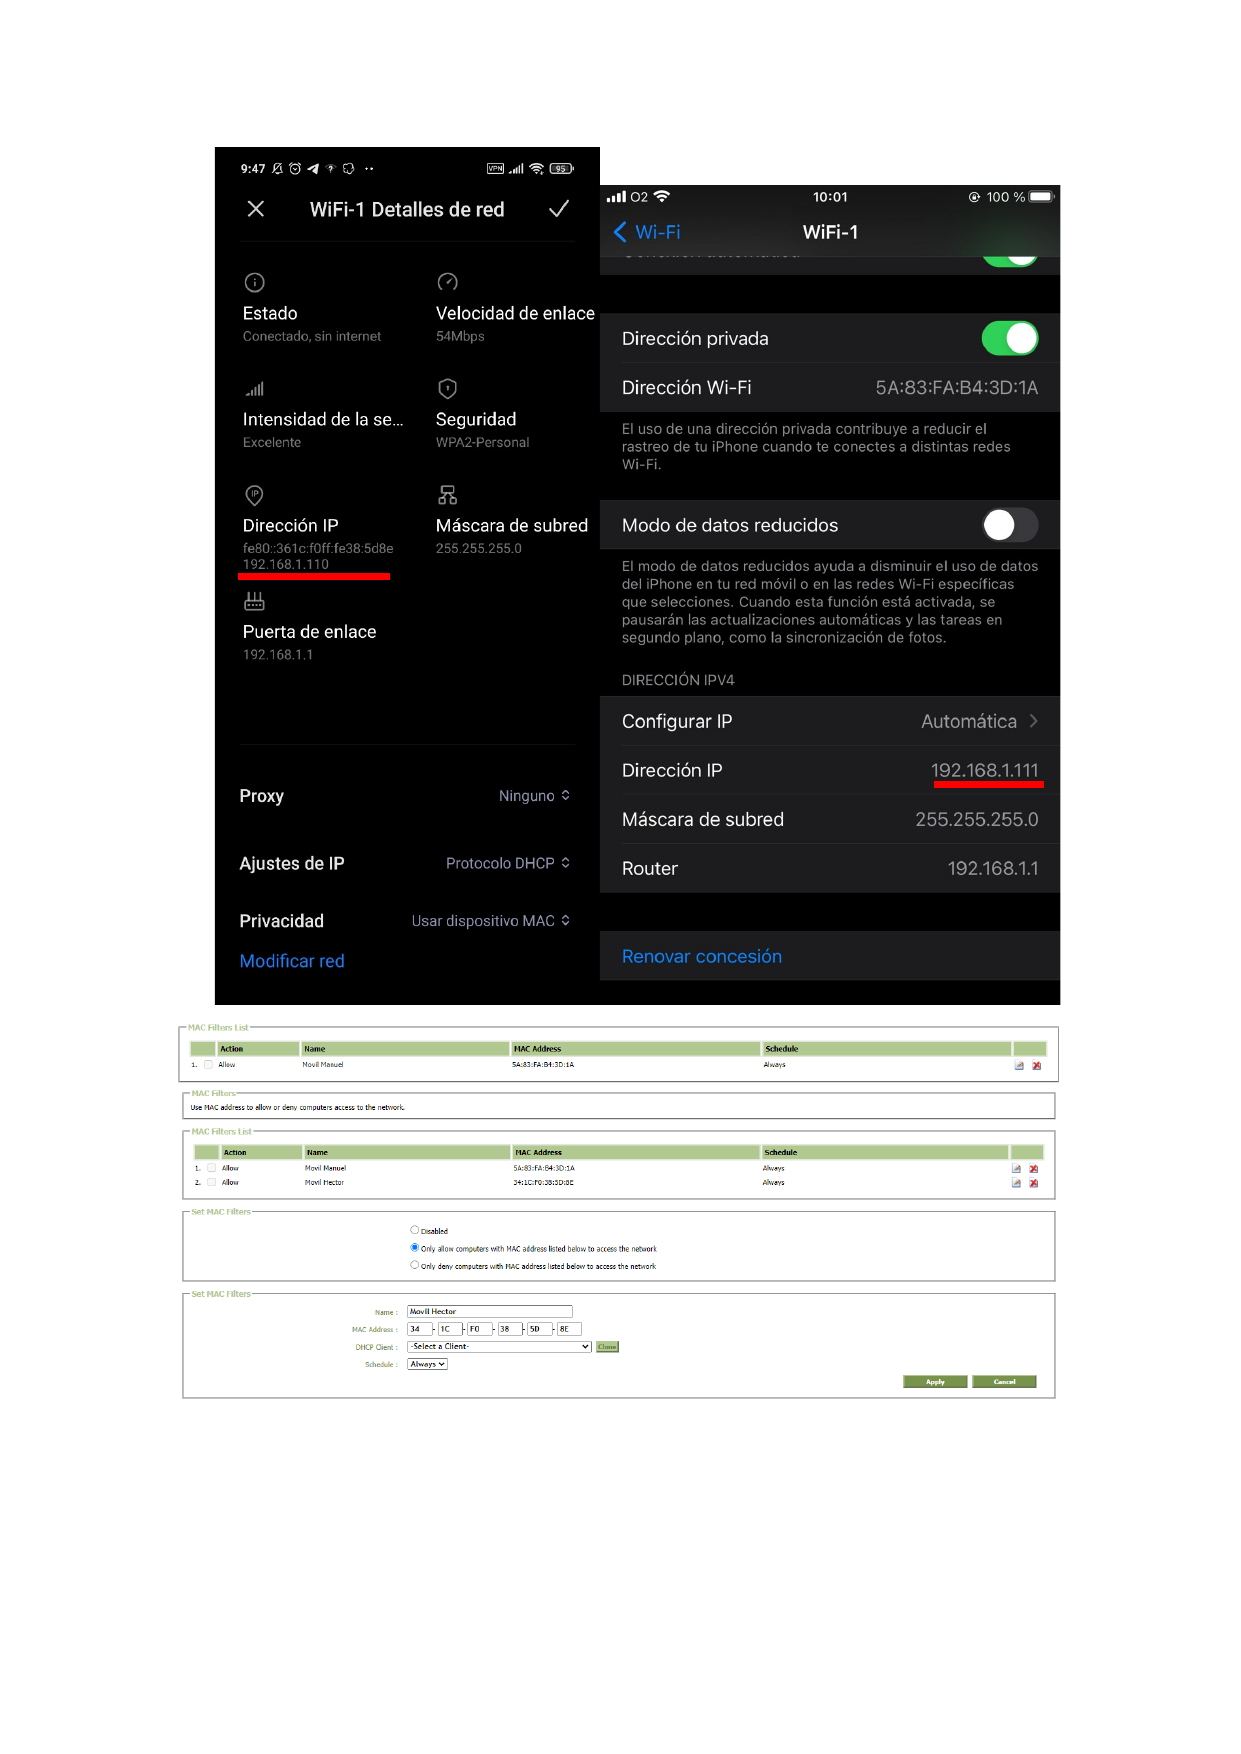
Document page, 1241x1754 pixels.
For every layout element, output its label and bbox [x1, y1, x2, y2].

picture [177, 1023, 1063, 1084]
picture [214, 147, 1061, 1005]
picture [177, 1086, 1063, 1407]
